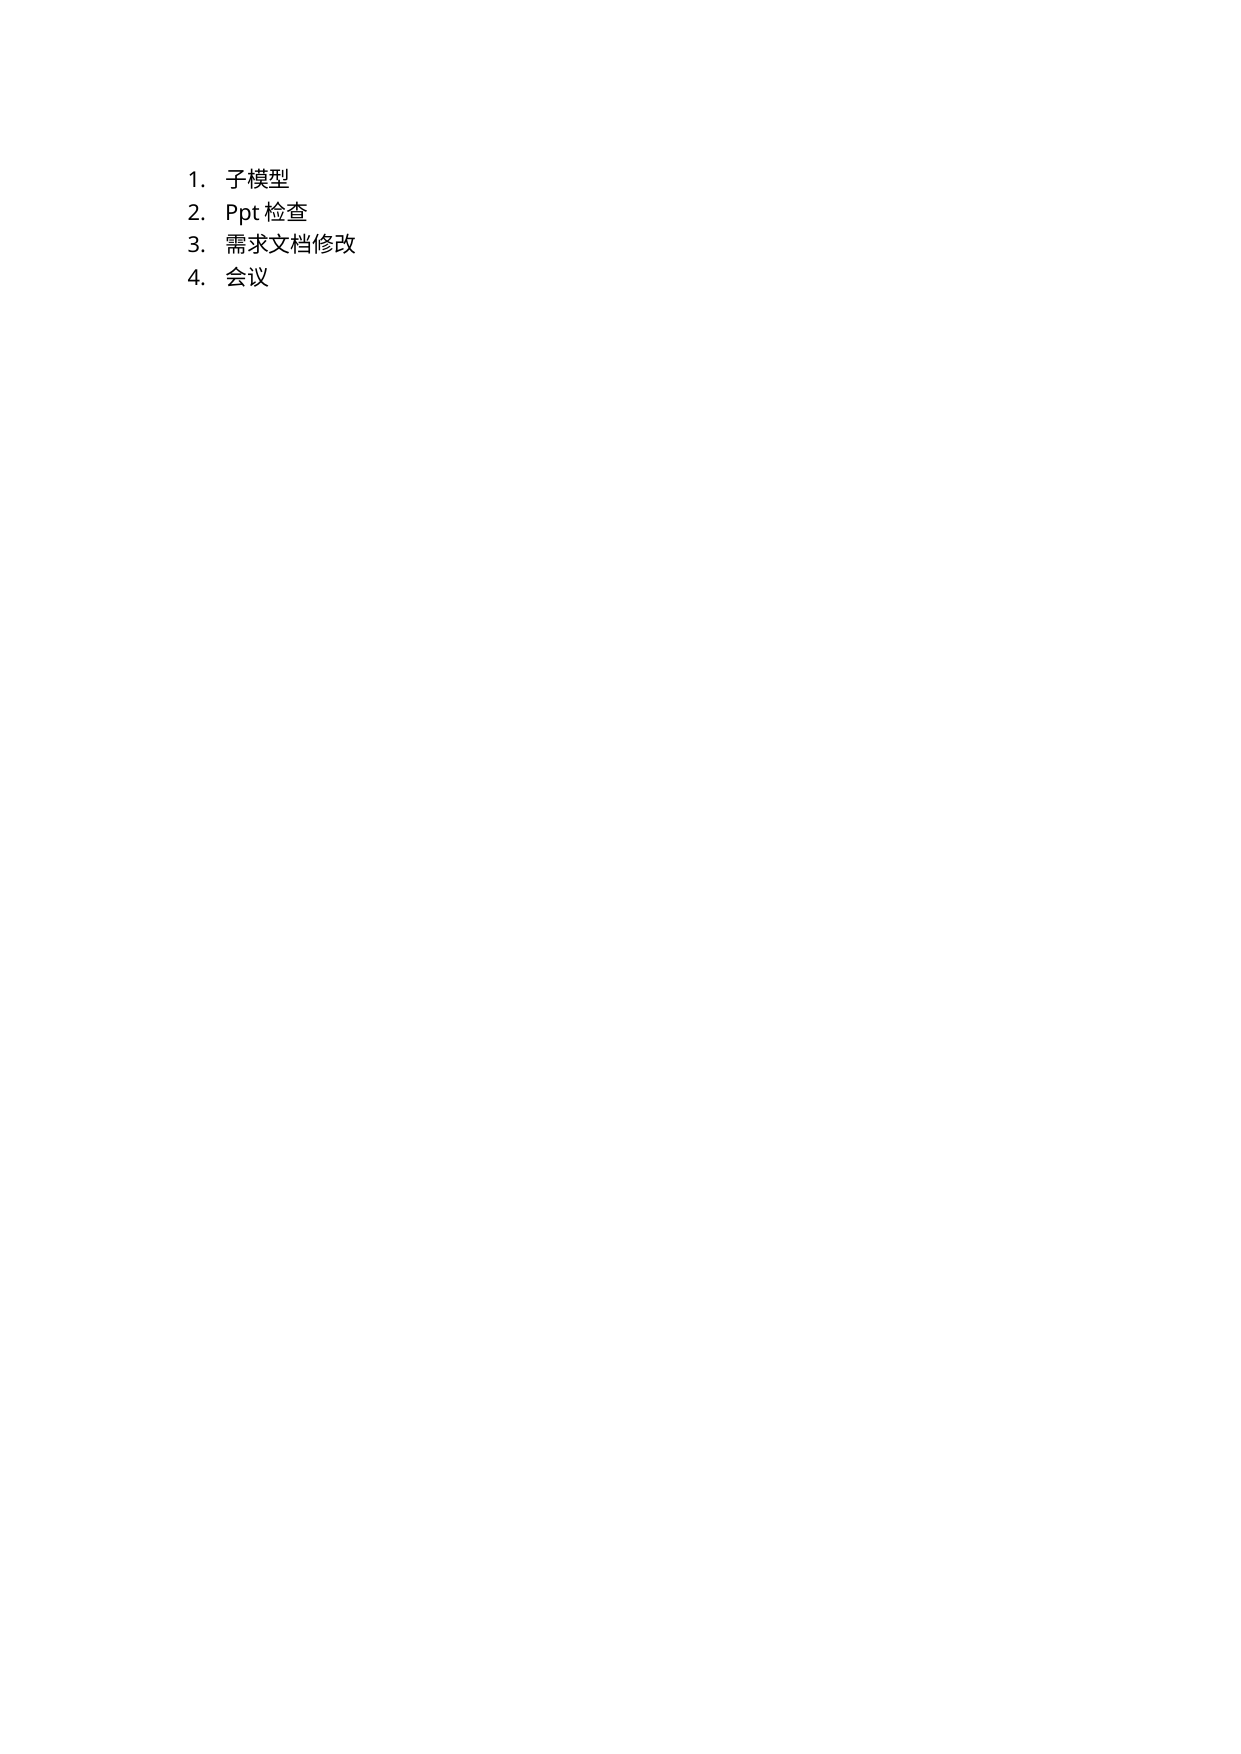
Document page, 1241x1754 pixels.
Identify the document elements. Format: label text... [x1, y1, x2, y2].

list Ppt检查 [187, 194, 1053, 227]
list 会议 [187, 259, 1053, 292]
list 需求文档修改 [187, 227, 1053, 259]
list 子模型 [187, 162, 1053, 194]
